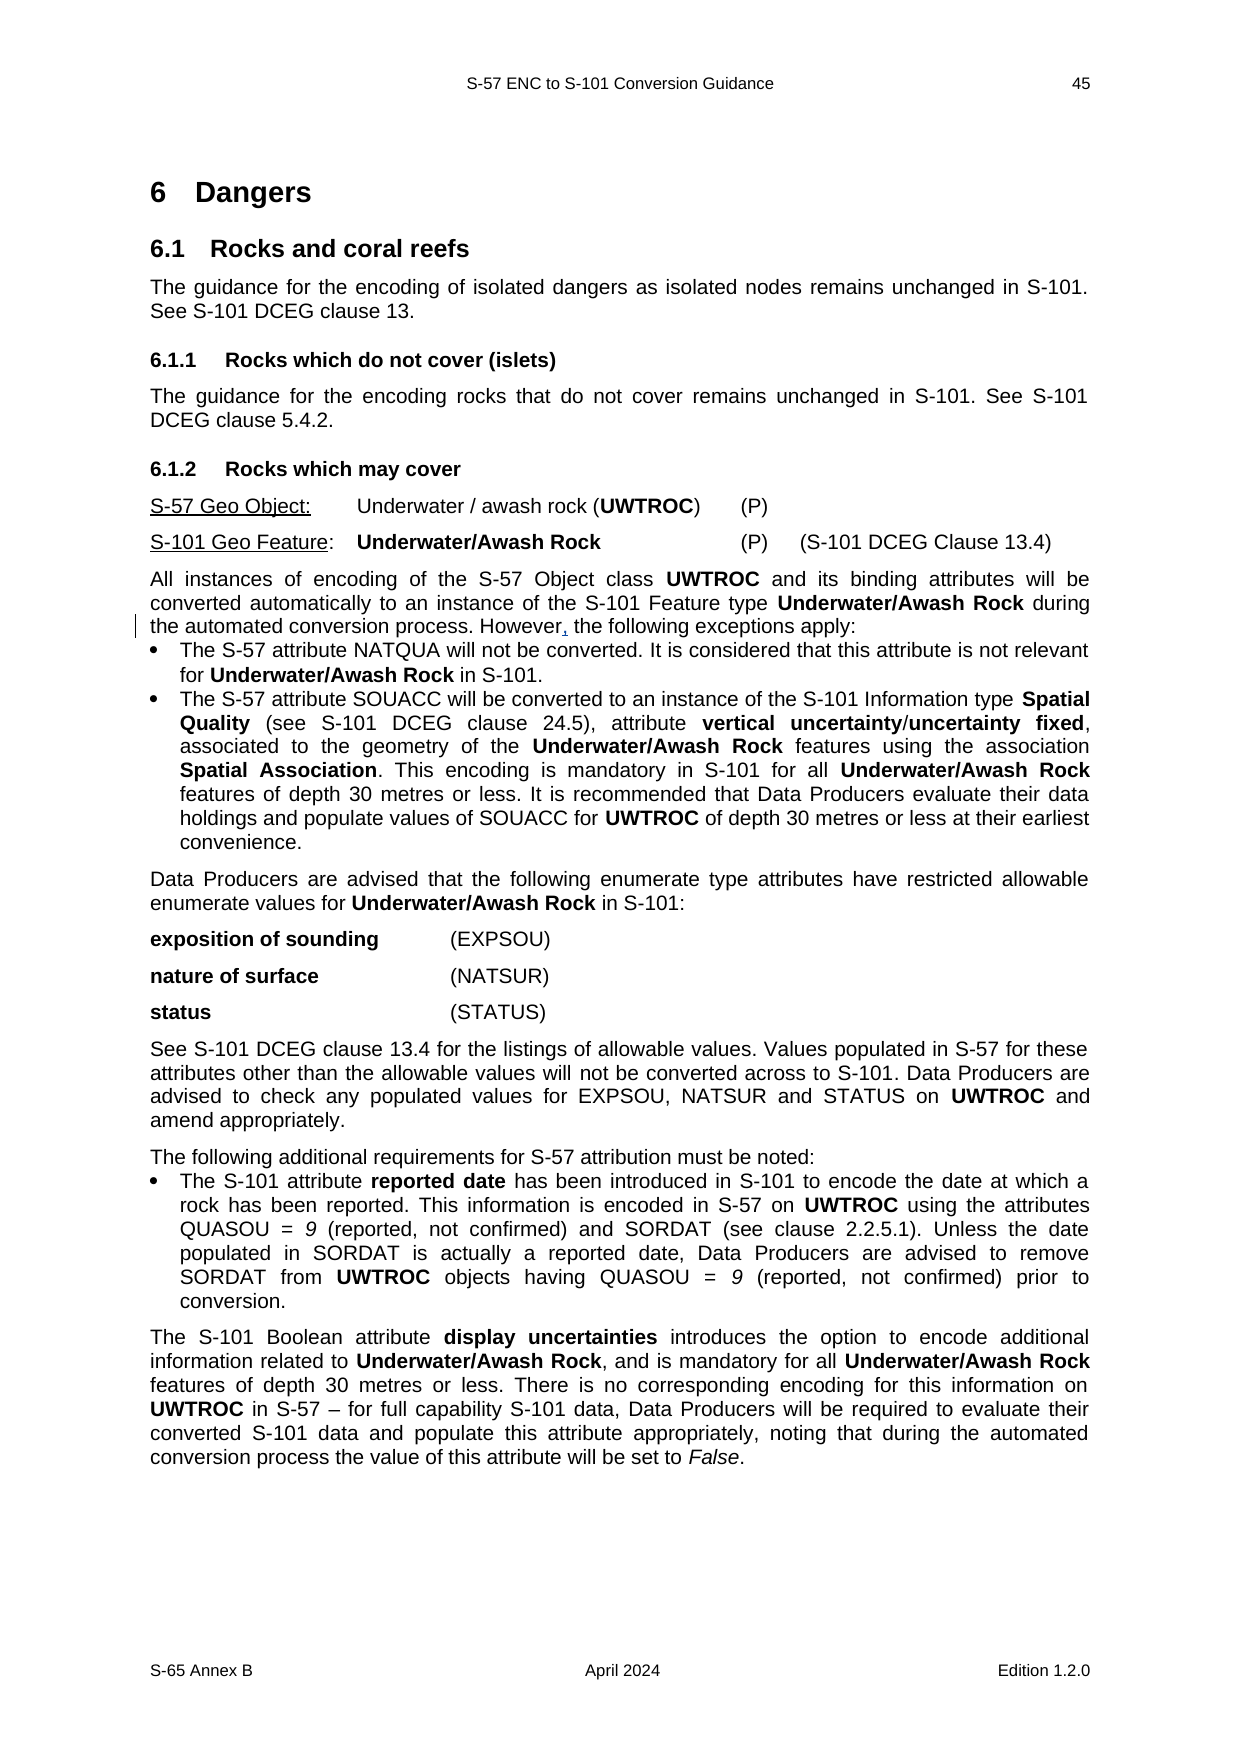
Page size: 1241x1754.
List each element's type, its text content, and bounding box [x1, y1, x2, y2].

subtitle Rocks and coral reefs [150, 233, 1090, 262]
subtitle Rocks which may cover [150, 457, 1090, 481]
text The S-101 Boolean attribute display uncertainties introduces the option to encode additional information related to Underwater/Awash Rock, and is mandatory for all Underwater/Awash Rock features of depth 30 metres or less. There is no corresponding encoding for this information on UWTROC in S-57 – for full capability S-101 data, Data Producers will be required to evaluate their converted S-101 data and populate this attribute appropriately, noting that during the automated conversion process the value of this attribute will be set to False. [150, 1325, 1090, 1469]
text Data Producers are advised that the following enumerate type attributes have restricted allowable enumerate values for Underwater/Awash Rock in S-101: [150, 867, 1090, 914]
text exposition of sounding (EXPSOU) [150, 927, 1090, 951]
text The following additional requirements for S-57 attribution must be noted: [150, 1145, 1090, 1169]
subtitle Rocks which do not cover (islets) [150, 348, 1090, 372]
text All instances of encoding of the S-57 Object class UWTROC and its binding attributes will be converted automatically to an instance of the S-101 Feature type Underwater/Awash Rock during the automated conversion process. However the following exceptions apply: [150, 566, 1090, 638]
list The S-101 attribute reported date has been introduced in S-101 to encode the date at which a rock has been reported. This information is encoded in S-57 on UWTROC using the attributes QUASOU = 9 (reported, not confirmed) and SORDAT (see clause 2.2.5.1). Unless the date populated in SORDAT is actually a reported date, Data Producers are advised to remove SORDAT from UWTROC objects having QUASOU = 9 (reported, not confirmed) prior to conversion. [150, 1169, 1090, 1313]
text nature of surface (NATSUR) [150, 963, 1090, 987]
text The guidance for the encoding of isolated dangers as isolated nodes remains unchanged in S-101. See S-101 DCEG clause 13. [150, 275, 1090, 323]
list The S-57 attribute SOUACC will be converted to an instance of the S-101 Information type Spatial Quality (see S-101 DCEG clause 24.5), attribute vertical uncertainty/uncertainty fixed, associated to the geometry of the Underwater/Awash Rock features using the association Spatial Association. This encoding is mandatory in S-101 for all Underwater/Awash Rock features of depth 30 metres or less. It is recommended that Data Producers evaluate their data holdings and populate values of SOUACC for UWTROC of depth 30 metres or less at their earliest convenience. [150, 686, 1090, 854]
text See S-101 DCEG clause 13.4 for the listings of allowable values. Values populated in S-57 for these attributes other than the allowable values will not be converted across to S-101. Data Producers are advised to check any populated values for EXPSOU, NATSUR and STATUS on UWTROC and amend appropriately. [150, 1036, 1090, 1132]
list The S-57 attribute NATQUA will not be converted. It is considered that this attribute is not relevant for Underwater/Awash Rock in S-101. [150, 638, 1090, 686]
subtitle Dangers [150, 175, 1090, 208]
text S-101 Geo Feature: Underwater/Awash Rock (P) (S-101 DCEG Clause 13.4) [150, 530, 1090, 554]
text S-57 Geo Object: Underwater / awash rock (UWTROC) (P) [150, 493, 1090, 517]
text The guidance for the encoding rocks that do not cover remains unchanged in S-101. See S-101 DCEG clause 5.4.2. [150, 384, 1090, 432]
text status (STATUS) [150, 1000, 1090, 1024]
